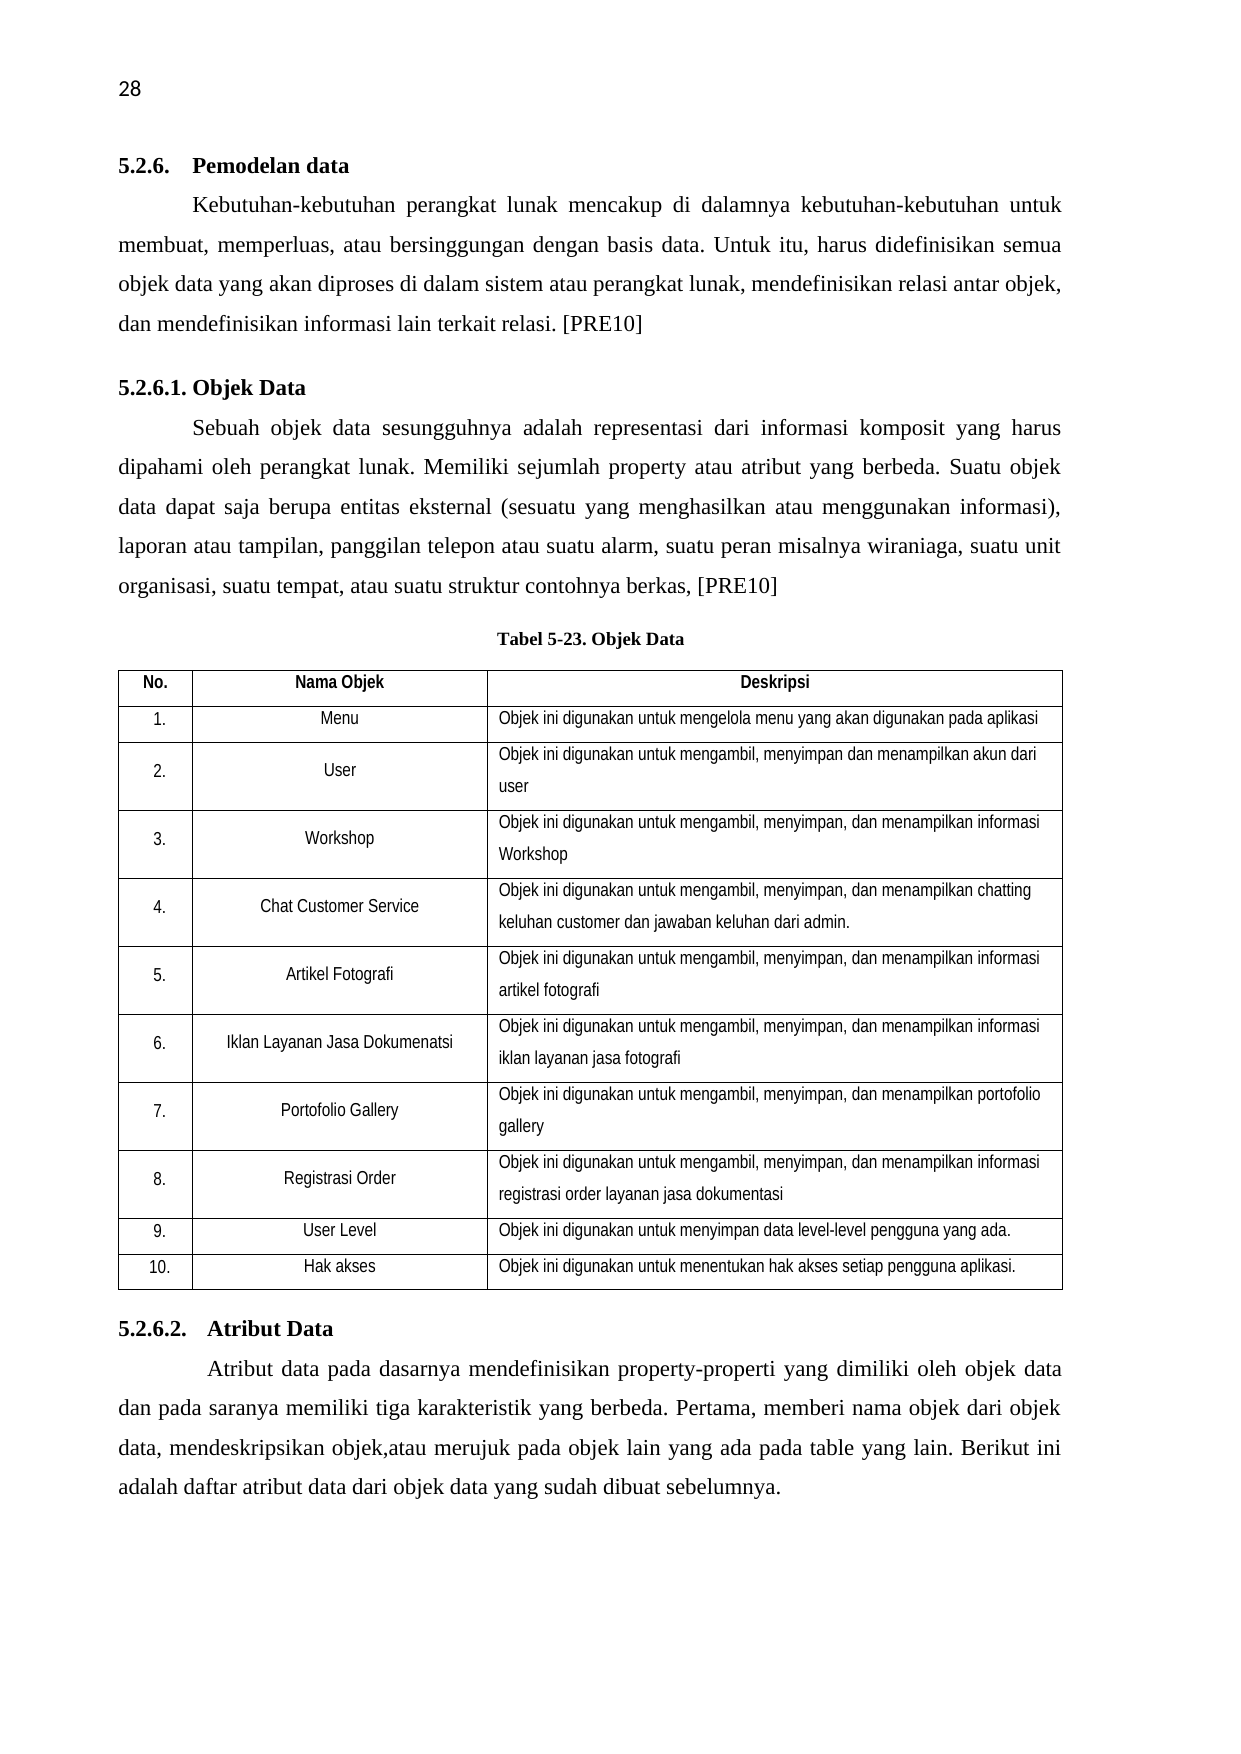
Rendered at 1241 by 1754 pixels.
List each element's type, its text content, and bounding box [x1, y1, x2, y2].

table_header Nama Objek [193, 671, 487, 706]
text Atribut data pada dasarnya mendefinisikan property-properti yang dimiliki oleh objek data dan pada saranya memiliki tiga karakteristik yang berbeda. Pertama, memberi nama objek dari objek data, mendeskripsikan objek,atau merujuk pada objek lain yang ada pada table yang lain. Berikut ini adalah daftar atribut data dari objek data yang sudah dibuat sebelumnya. [118, 1355, 1063, 1499]
table_cell [119, 1219, 192, 1253]
table_cell Objek ini digunakan untuk menyimpan data level-level pengguna yang ada. [488, 1219, 1062, 1253]
table_cell [119, 1083, 192, 1150]
table_cell User [193, 743, 487, 810]
table_cell Chat Customer Service [193, 879, 487, 946]
table_cell Objek ini digunakan untuk mengambil, menyimpan, dan menampilkan informasi artikel fotografi [488, 947, 1062, 1014]
table_cell Objek ini digunakan untuk mengambil, menyimpan, dan menampilkan informasi iklan layanan jasa fotografi [488, 1015, 1062, 1082]
table_cell Menu [193, 707, 487, 742]
table_cell [119, 1151, 192, 1218]
table_cell [119, 811, 192, 878]
subtitle Atribut Data [118, 1315, 1063, 1342]
subtitle Objek Data [118, 374, 1063, 401]
table_cell Objek ini digunakan untuk menentukan hak akses setiap pengguna aplikasi. [488, 1255, 1062, 1289]
subtitle Pemodelan data [118, 152, 1063, 178]
table_cell Hak akses [193, 1255, 487, 1289]
table_cell Objek ini digunakan untuk mengambil, menyimpan, dan menampilkan chatting keluhan customer dan jawaban keluhan dari admin. [488, 879, 1062, 946]
table_cell User Level [193, 1219, 487, 1253]
table_cell Registrasi Order [193, 1151, 487, 1218]
table_cell Objek ini digunakan untuk mengambil, menyimpan, dan menampilkan portofolio gallery [488, 1083, 1062, 1150]
table_cell [119, 1255, 192, 1289]
table_cell Objek ini digunakan untuk mengambil, menyimpan dan menampilkan akun dari user [488, 743, 1062, 810]
table_cell Iklan Layanan Jasa Dokumenatsi [193, 1015, 487, 1082]
table_cell [119, 947, 192, 1014]
table_cell Workshop [193, 811, 487, 878]
table_header No. [119, 671, 192, 706]
table_cell Objek ini digunakan untuk mengambil, menyimpan, dan menampilkan informasi Workshop [488, 811, 1062, 878]
table_cell [119, 707, 192, 742]
table_cell Objek ini digunakan untuk mengelola menu yang akan digunakan pada aplikasi [488, 707, 1062, 742]
table_cell Portofolio Gallery [193, 1083, 487, 1150]
table_cell [119, 1015, 192, 1082]
table_cell Artikel Fotografi [193, 947, 487, 1014]
table_header Deskripsi [488, 671, 1062, 706]
table_cell Objek ini digunakan untuk mengambil, menyimpan, dan menampilkan informasi registrasi order layanan jasa dokumentasi [488, 1151, 1062, 1218]
text Kebutuhan-kebutuhan perangkat lunak mencakup di dalamnya kebutuhan-kebutuhan untuk membuat, memperluas, atau bersinggungan dengan basis data. Untuk itu, harus didefinisikan semua objek data yang akan diproses di dalam sistem atau perangkat lunak, mendefinisikan relasi antar objek, dan mendefinisikan informasi lain terkait relasi. [PRE10] [118, 191, 1063, 336]
table_cell [119, 743, 192, 810]
table_cell [119, 879, 192, 946]
text Sebuah objek data sesungguhnya adalah representasi dari informasi komposit yang harus dipahami oleh perangkat lunak. Memiliki sejumlah property atau atribut yang berbeda. Suatu objek data dapat saja berupa entitas eksternal (sesuatu yang menghasilkan atau menggunakan informasi), laporan atau tampilan, panggilan telepon atau suatu alarm, suatu peran misalnya wiraniaga, suatu unit organisasi, suatu tempat, atau suatu struktur contohnya berkas, [PRE10] [118, 414, 1063, 598]
